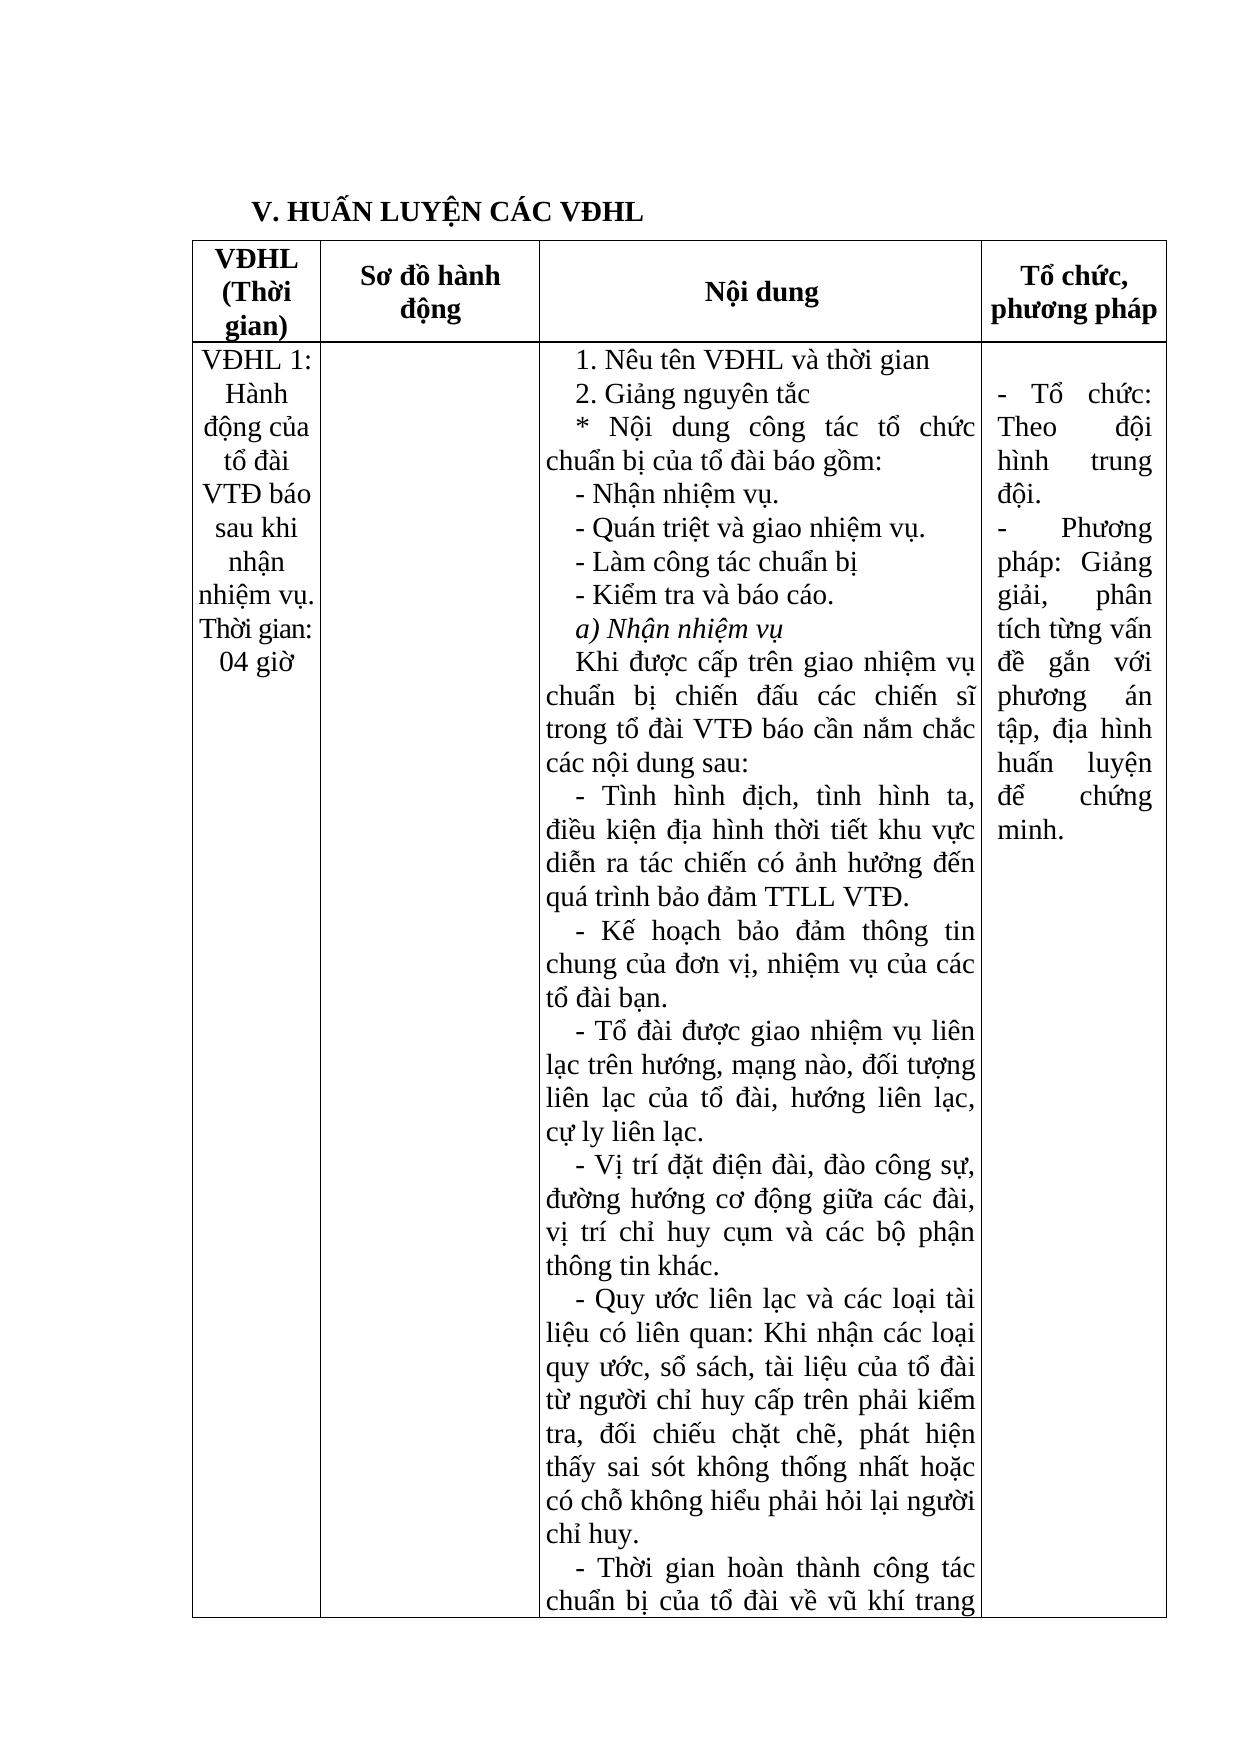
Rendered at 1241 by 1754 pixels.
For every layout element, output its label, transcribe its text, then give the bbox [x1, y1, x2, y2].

table_header Sơ đồ hành động [321, 241, 539, 341]
table_header Tổ chức, phương pháp [982, 241, 1166, 341]
text V. HUẤN LUYỆN CÁC VĐHL [207, 194, 1152, 227]
table_cell VĐHL 1: Hành động của tổ đài VTĐ báo sau khi nhận nhiệm vụ. Thời gian: 04 giờ [193, 343, 320, 1617]
table_header VĐHL (Thời gian) [193, 241, 320, 341]
table_cell [321, 343, 539, 1617]
table_header Nội dung [540, 241, 981, 341]
